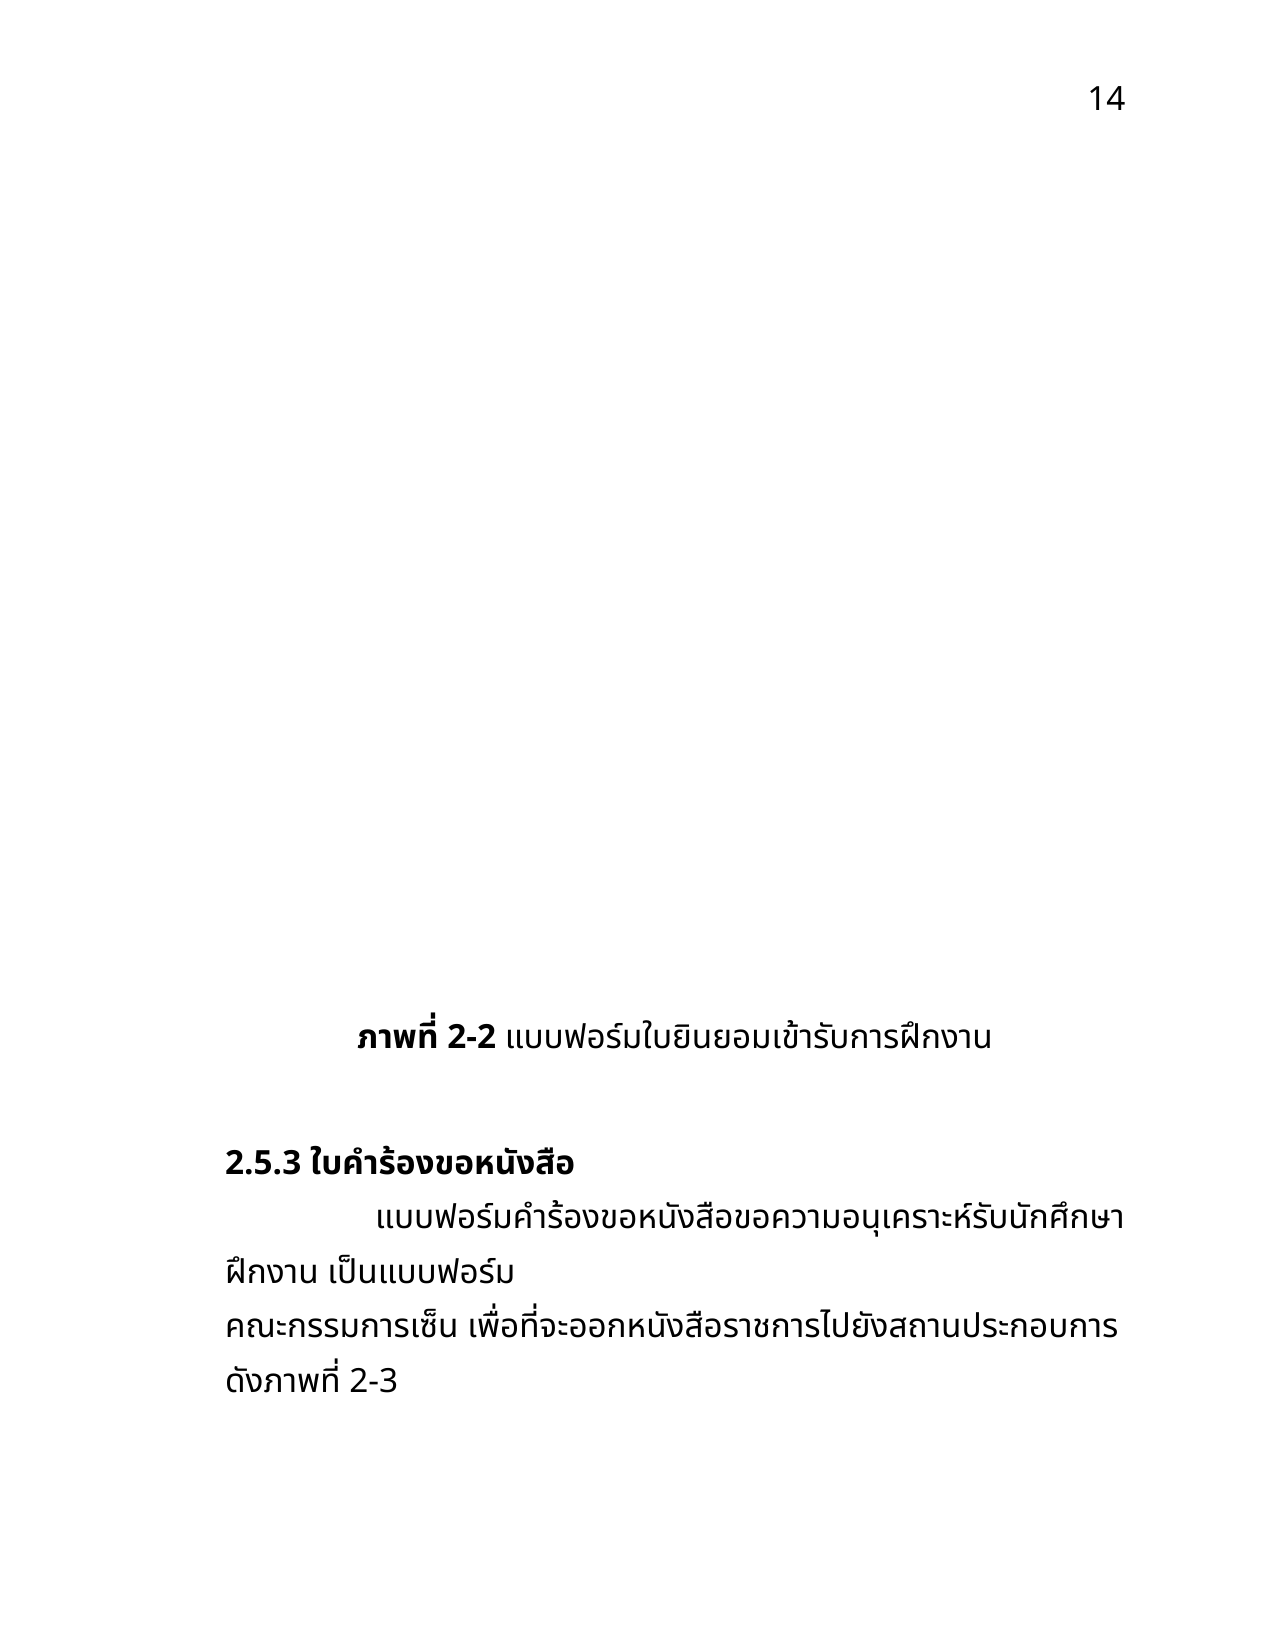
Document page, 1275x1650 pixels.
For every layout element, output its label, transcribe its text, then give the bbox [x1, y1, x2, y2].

text ภาพที่ 2-2 แบบฟอร์มใบยินยอมเข้ารับการฝึกงาน [225, 1012, 1125, 1063]
text แบบฟอร์มคำร้องขอหนังสือขอความอนุเคราะห์รับนักศึกษาฝึกงาน เป็นแบบฟอร์ม [225, 1193, 1125, 1298]
text 2.5.3 ใบคำร้องขอหนังสือ [225, 1139, 1125, 1189]
text คณะกรรมการเซ็น เพื่อที่จะออกหนังสือราชการไปยังสถานประกอบการ ดังภาพที่ 2-3 [225, 1302, 1125, 1407]
